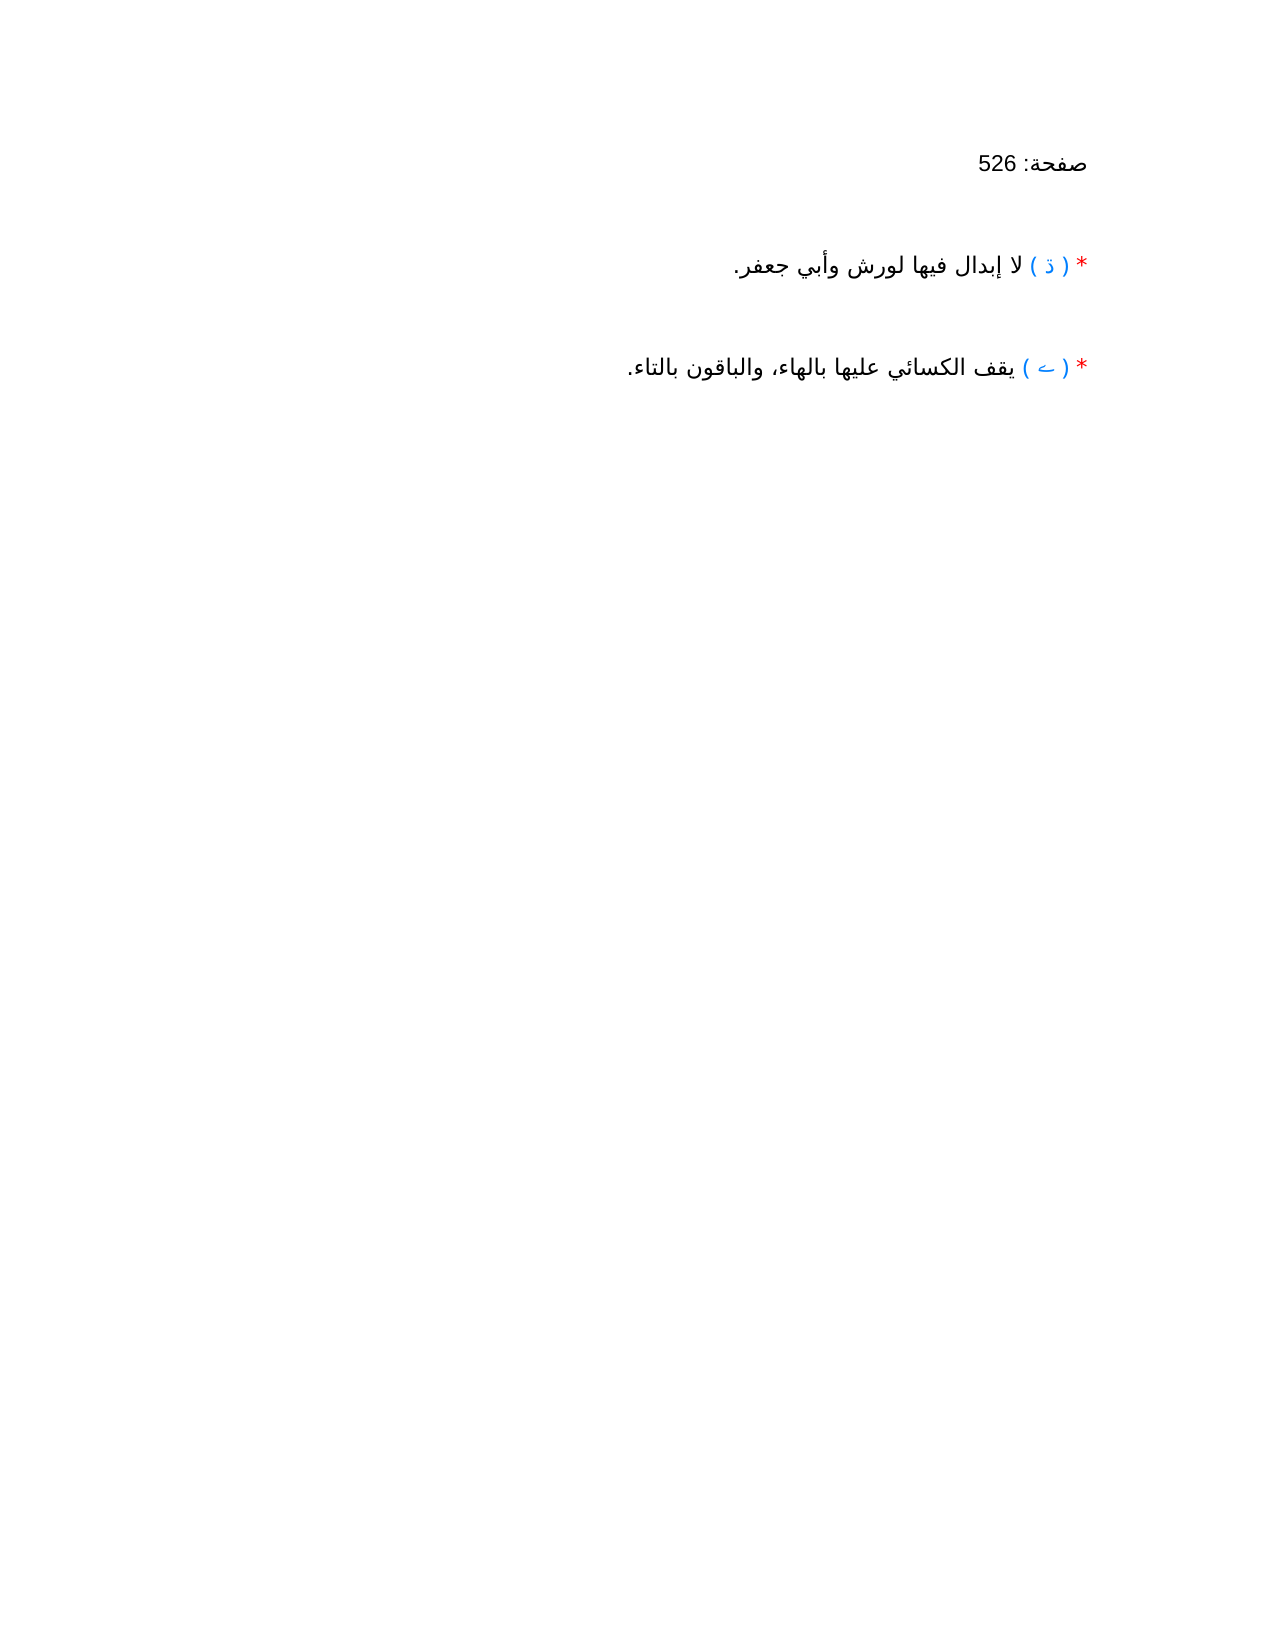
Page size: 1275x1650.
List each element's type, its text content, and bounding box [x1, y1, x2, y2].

text صفحة: 526 [187, 150, 1087, 176]
text * ﴿ ﮮ ﴾ يقف الكسائي عليها بالهاء، والباقون بالتاء. [187, 354, 1087, 381]
text * ﴿ ﮄ ﴾ لا إبدال فيها لورش وأبي جعفر. [187, 252, 1087, 279]
